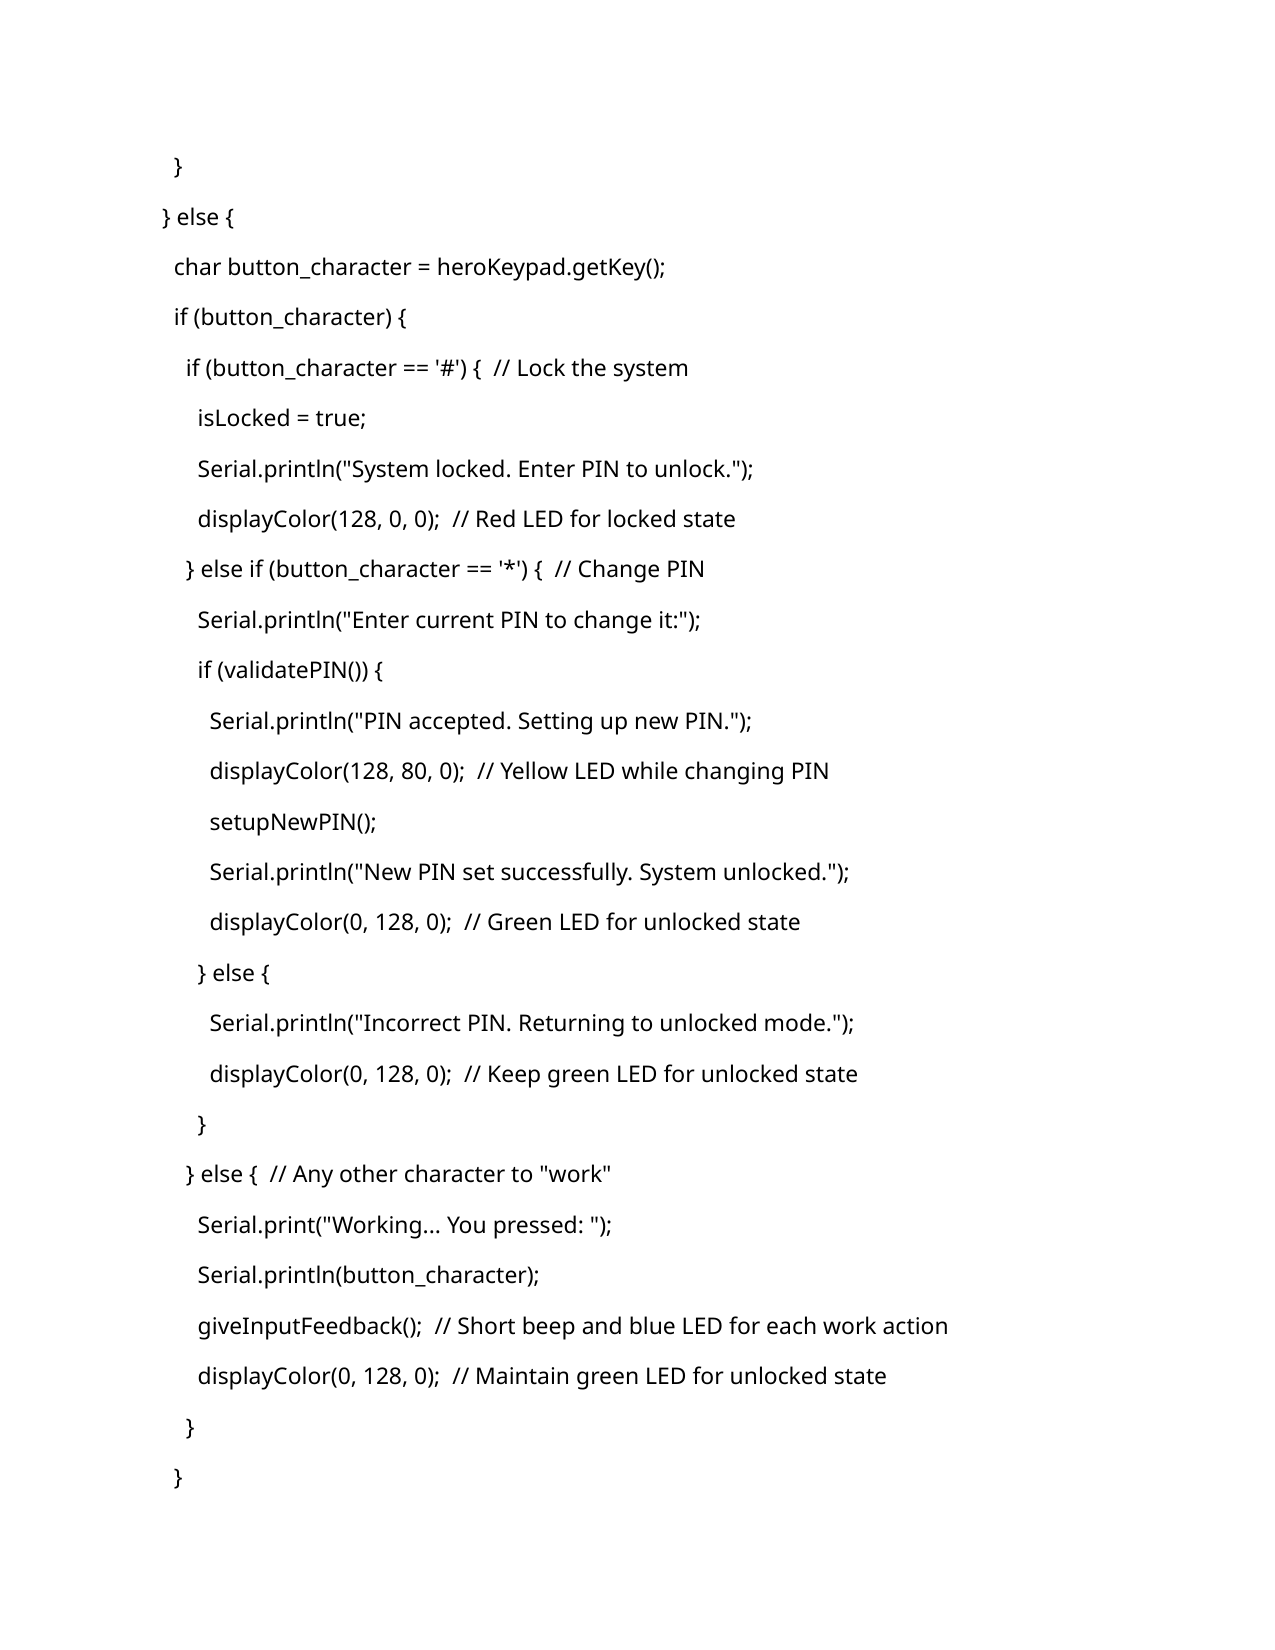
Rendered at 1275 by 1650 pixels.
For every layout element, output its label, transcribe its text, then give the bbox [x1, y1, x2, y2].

text Serial.println(button_character); [150, 1259, 1125, 1290]
text } [150, 1108, 1125, 1139]
text if (validatePIN()) { [150, 654, 1125, 685]
text displayColor(0, 128, 0); // Green LED for unlocked state [150, 906, 1125, 937]
text displayColor(0, 128, 0); // Keep green LED for unlocked state [150, 1057, 1125, 1089]
text displayColor(0, 128, 0); // Maintain green LED for unlocked state [150, 1360, 1125, 1391]
text } else if (button_character == '*') { // Change PIN [150, 553, 1125, 584]
text Serial.println("Incorrect PIN. Returning to unlocked mode."); [150, 1007, 1125, 1038]
text displayColor(128, 80, 0); // Yellow LED while changing PIN [150, 755, 1125, 786]
text } else { [150, 200, 1125, 232]
text } [150, 150, 1125, 181]
text Serial.println("Enter current PIN to change it:"); [150, 604, 1125, 635]
text Serial.println("System locked. Enter PIN to unlock."); [150, 452, 1125, 484]
text } else { [150, 957, 1125, 988]
text } [150, 1461, 1125, 1492]
text isLocked = true; [150, 402, 1125, 433]
text Serial.println("New PIN set successfully. System unlocked."); [150, 856, 1125, 887]
text if (button_character == '#') { // Lock the system [150, 352, 1125, 383]
text displayColor(128, 0, 0); // Red LED for locked state [150, 503, 1125, 534]
text setupNewPIN(); [150, 805, 1125, 837]
text char button_character = heroKeypad.getKey(); [150, 251, 1125, 282]
text Serial.print("Working... You pressed: "); [150, 1209, 1125, 1240]
text giveInputFeedback(); // Short beep and blue LED for each work action [150, 1309, 1125, 1341]
text } else { // Any other character to "work" [150, 1158, 1125, 1189]
text if (button_character) { [150, 301, 1125, 332]
text Serial.println("PIN accepted. Setting up new PIN."); [150, 704, 1125, 736]
text } [150, 1410, 1125, 1442]
